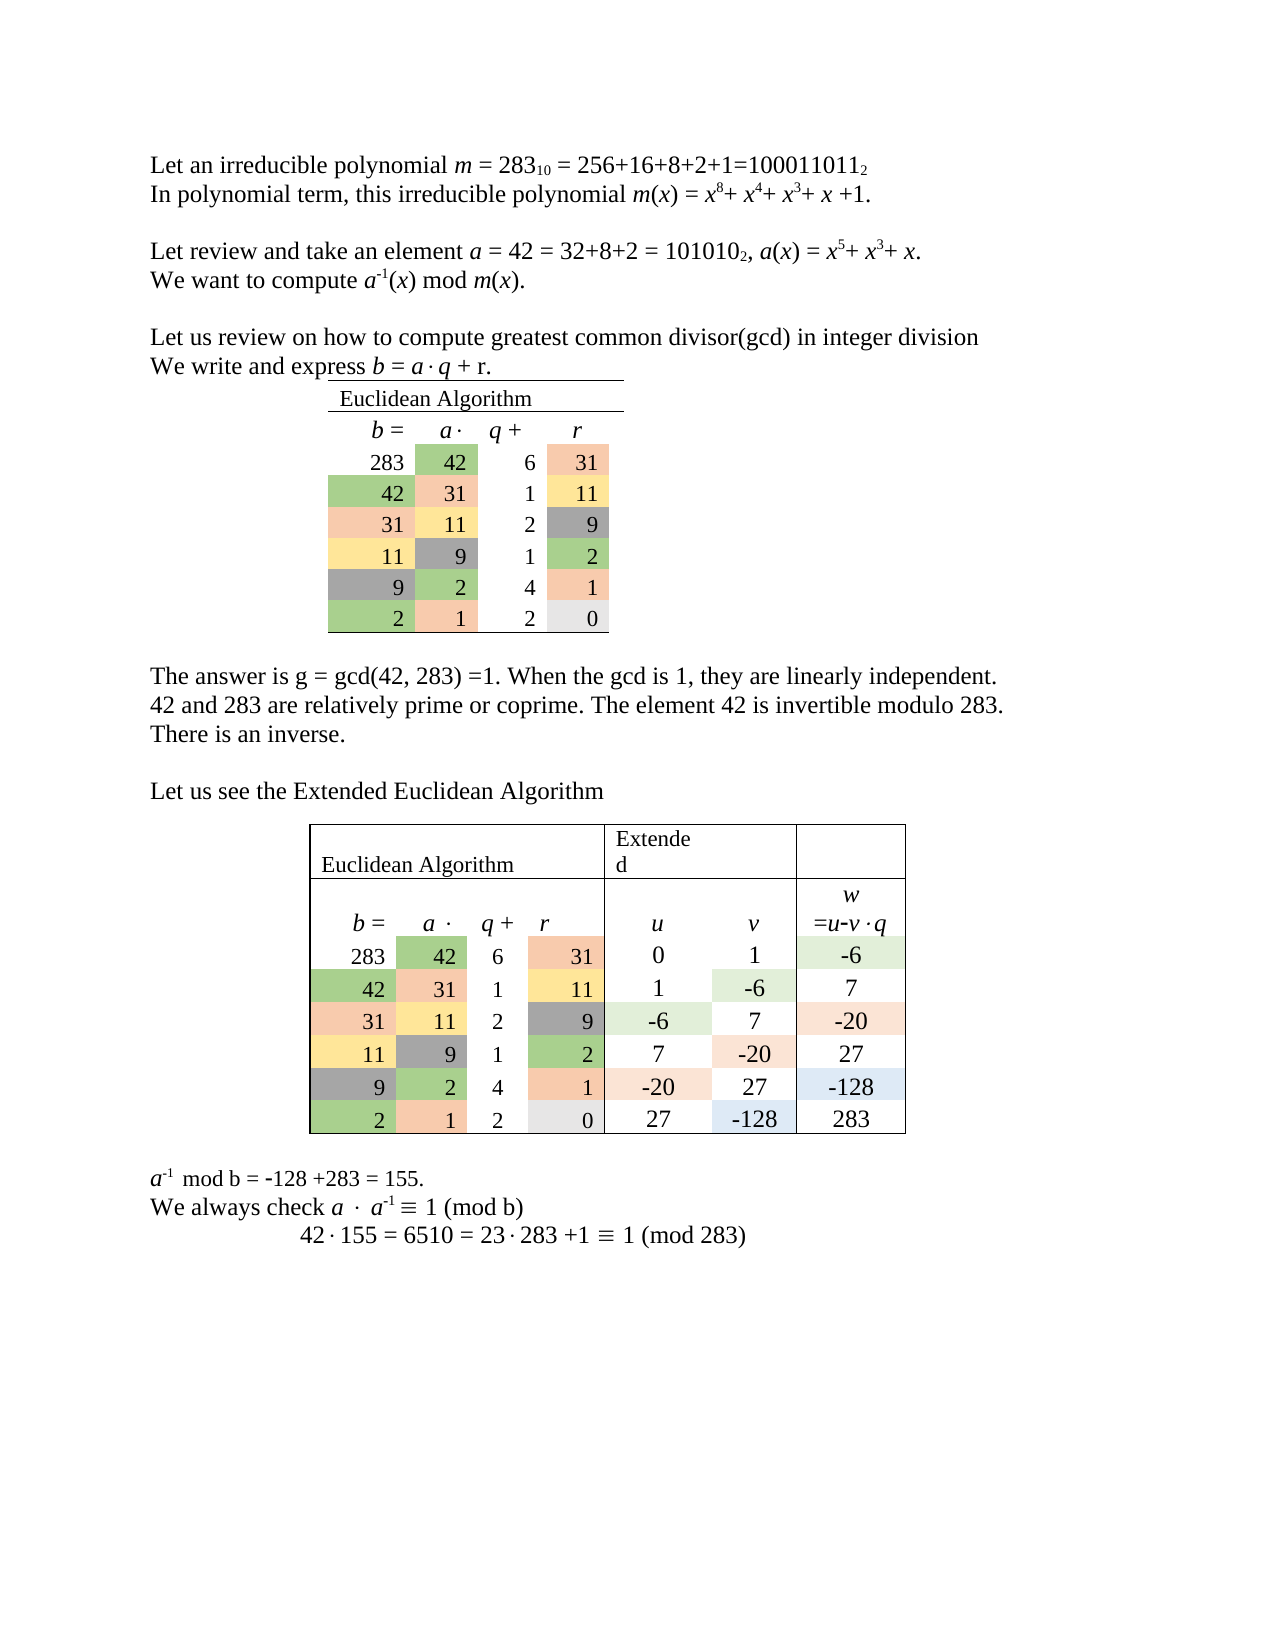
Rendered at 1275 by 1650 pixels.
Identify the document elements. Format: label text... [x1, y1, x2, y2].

table_cell u [605, 879, 712, 936]
table_cell 11 [547, 475, 609, 507]
table_cell r [547, 412, 609, 444]
table_cell 9 [547, 507, 609, 538]
text Let an irreducible polynomial m = 28310 = 256+16+8+2+1=1000110112 [150, 150, 1125, 179]
table_cell 1 [467, 969, 528, 1002]
text We write and express b = aq + r. [150, 351, 1125, 380]
table_cell 31 [415, 475, 478, 507]
table_cell v [712, 879, 796, 936]
text Let us review on how to compute greatest common divisor(gcd) in integer division [150, 322, 1125, 351]
table_cell b = [328, 412, 415, 444]
table_cell 283 [311, 936, 396, 969]
table_cell a [396, 879, 467, 936]
table_cell 42 [311, 969, 396, 1002]
text In polynomial term, this irreducible polynomial m(x) = x8+ x4+ x3+ x +1. [150, 179, 1125, 207]
table_cell -20 [605, 1068, 712, 1100]
table_cell 1 [605, 969, 712, 1002]
table_cell 2 [328, 600, 415, 632]
table_cell 1 [547, 569, 609, 600]
table_cell 9 [396, 1035, 467, 1068]
text a1 mod b = 128 +283 = 155. [150, 1163, 1125, 1192]
table_cell 11 [396, 1002, 467, 1035]
text The answer is g = gcd(42, 283) =1. When the gcd is 1, they are linearly independent. [150, 661, 1125, 690]
table_cell 42 [396, 936, 467, 969]
text We always check a a1 1 (mod b) [150, 1192, 1125, 1221]
table_cell 1 [415, 600, 478, 632]
table_cell 31 [311, 1002, 396, 1035]
table_cell 42 [328, 475, 415, 507]
table_cell 2 [467, 1100, 528, 1133]
table_cell 2 [467, 1002, 528, 1035]
table_cell 2 [478, 600, 547, 632]
table_header [528, 825, 604, 878]
text We want to compute a1(x) mod m(x). [150, 265, 1125, 294]
table_header Euclidean Algorithm [311, 825, 528, 878]
table_cell 27 [605, 1100, 712, 1133]
table_cell 2 [415, 569, 478, 600]
table_header [712, 825, 796, 878]
text Let us see the Extended Euclidean Algorithm [150, 776, 1125, 805]
table_cell r [528, 879, 604, 936]
text 42155 = 6510 = 23283 +1 1 (mod 283) [150, 1221, 1125, 1249]
table_cell 11 [528, 969, 604, 1002]
table_cell 2 [547, 538, 609, 569]
table_cell -20 [712, 1035, 796, 1068]
text Let review and take an element a = 42 = 32+8+2 = 1010102, a(x) = x5+ x3+ x. [150, 236, 1125, 265]
table_cell 7 [797, 969, 905, 1002]
table_header [797, 825, 905, 878]
table_cell 1 [712, 936, 796, 969]
table_cell 2 [528, 1035, 604, 1068]
table_cell 6 [467, 936, 528, 969]
table_cell q + [467, 879, 528, 936]
table_cell -128 [712, 1100, 796, 1133]
table_cell 1 [396, 1100, 467, 1133]
table_cell 2 [478, 507, 547, 538]
table_cell 11 [415, 507, 478, 538]
table_cell w=uvq [797, 879, 905, 936]
table_cell a [415, 412, 478, 444]
table_cell 31 [528, 936, 604, 969]
table_header [547, 381, 624, 411]
table_cell -128 [797, 1068, 905, 1100]
table_cell 6 [478, 444, 547, 475]
table_cell 1 [478, 538, 547, 569]
table_cell 31 [547, 444, 609, 475]
text 42 and 283 are relatively prime or coprime. The element 42 is invertible modulo 283. [150, 690, 1125, 719]
table_cell 27 [797, 1035, 905, 1068]
table_cell 1 [528, 1068, 604, 1100]
table_cell 4 [478, 569, 547, 600]
table_cell 31 [396, 969, 467, 1002]
table_cell 283 [797, 1100, 905, 1133]
table_cell 7 [605, 1035, 712, 1068]
table_cell -6 [797, 936, 905, 969]
table_cell 9 [415, 538, 478, 569]
table_cell b = [311, 879, 396, 936]
table_cell 1 [467, 1035, 528, 1068]
table_cell 7 [712, 1002, 796, 1035]
table_cell 4 [467, 1068, 528, 1100]
table_cell 11 [328, 538, 415, 569]
table_cell 9 [328, 569, 415, 600]
table_cell 31 [328, 507, 415, 538]
table_cell 1 [478, 475, 547, 507]
table_cell 27 [712, 1068, 796, 1100]
table_cell 42 [415, 444, 478, 475]
table_cell 9 [528, 1002, 604, 1035]
table_header Extended [605, 825, 712, 878]
table_cell 0 [605, 936, 712, 969]
table_header Euclidean Algorithm [328, 381, 547, 411]
table_cell 9 [311, 1068, 396, 1100]
text There is an inverse. [150, 719, 1125, 748]
table_cell q + [478, 412, 547, 444]
table_cell 0 [547, 600, 609, 632]
table_cell 11 [311, 1035, 396, 1068]
table_cell -6 [605, 1002, 712, 1035]
table_cell 2 [396, 1068, 467, 1100]
table_cell 0 [528, 1100, 604, 1133]
table_cell -20 [797, 1002, 905, 1035]
table_cell 283 [328, 444, 415, 475]
table_cell 2 [311, 1100, 396, 1133]
table_cell -6 [712, 969, 796, 1002]
